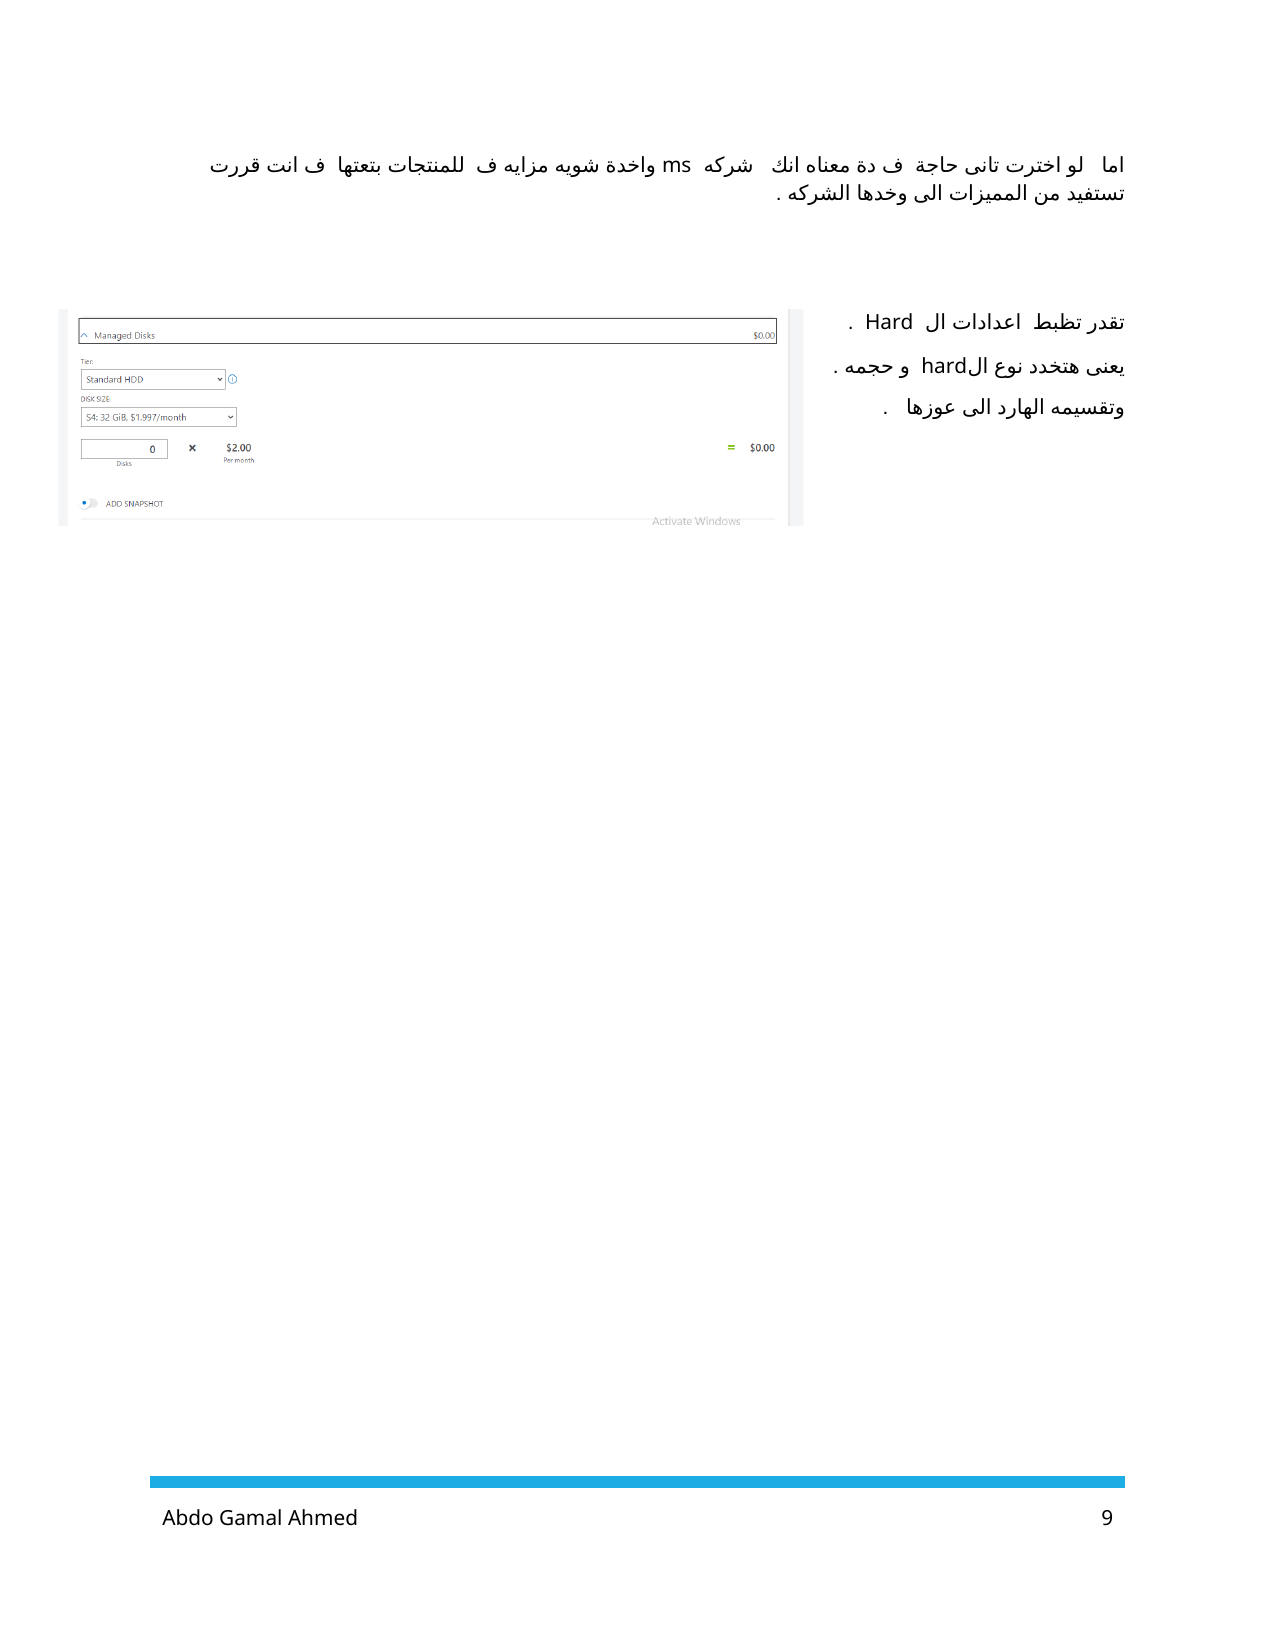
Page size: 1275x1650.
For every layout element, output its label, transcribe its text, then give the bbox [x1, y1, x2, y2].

text يعنى هتخدد نوع الhard و حجمه . [804, 351, 1125, 379]
text اما لو اخترت تانى حاجة ف دة معناه انك شركه ms واخدة شويه مزايه ف للمنتجات بتعتها ف انت قررت تستفيد من المميزات الى وخدها الشركه . [150, 150, 1125, 205]
text وتقسيمه الهارد الى عوزها . [804, 395, 1125, 419]
text تقدر تظبط اعدادات ال Hard . [150, 307, 1125, 336]
picture [58, 309, 804, 526]
